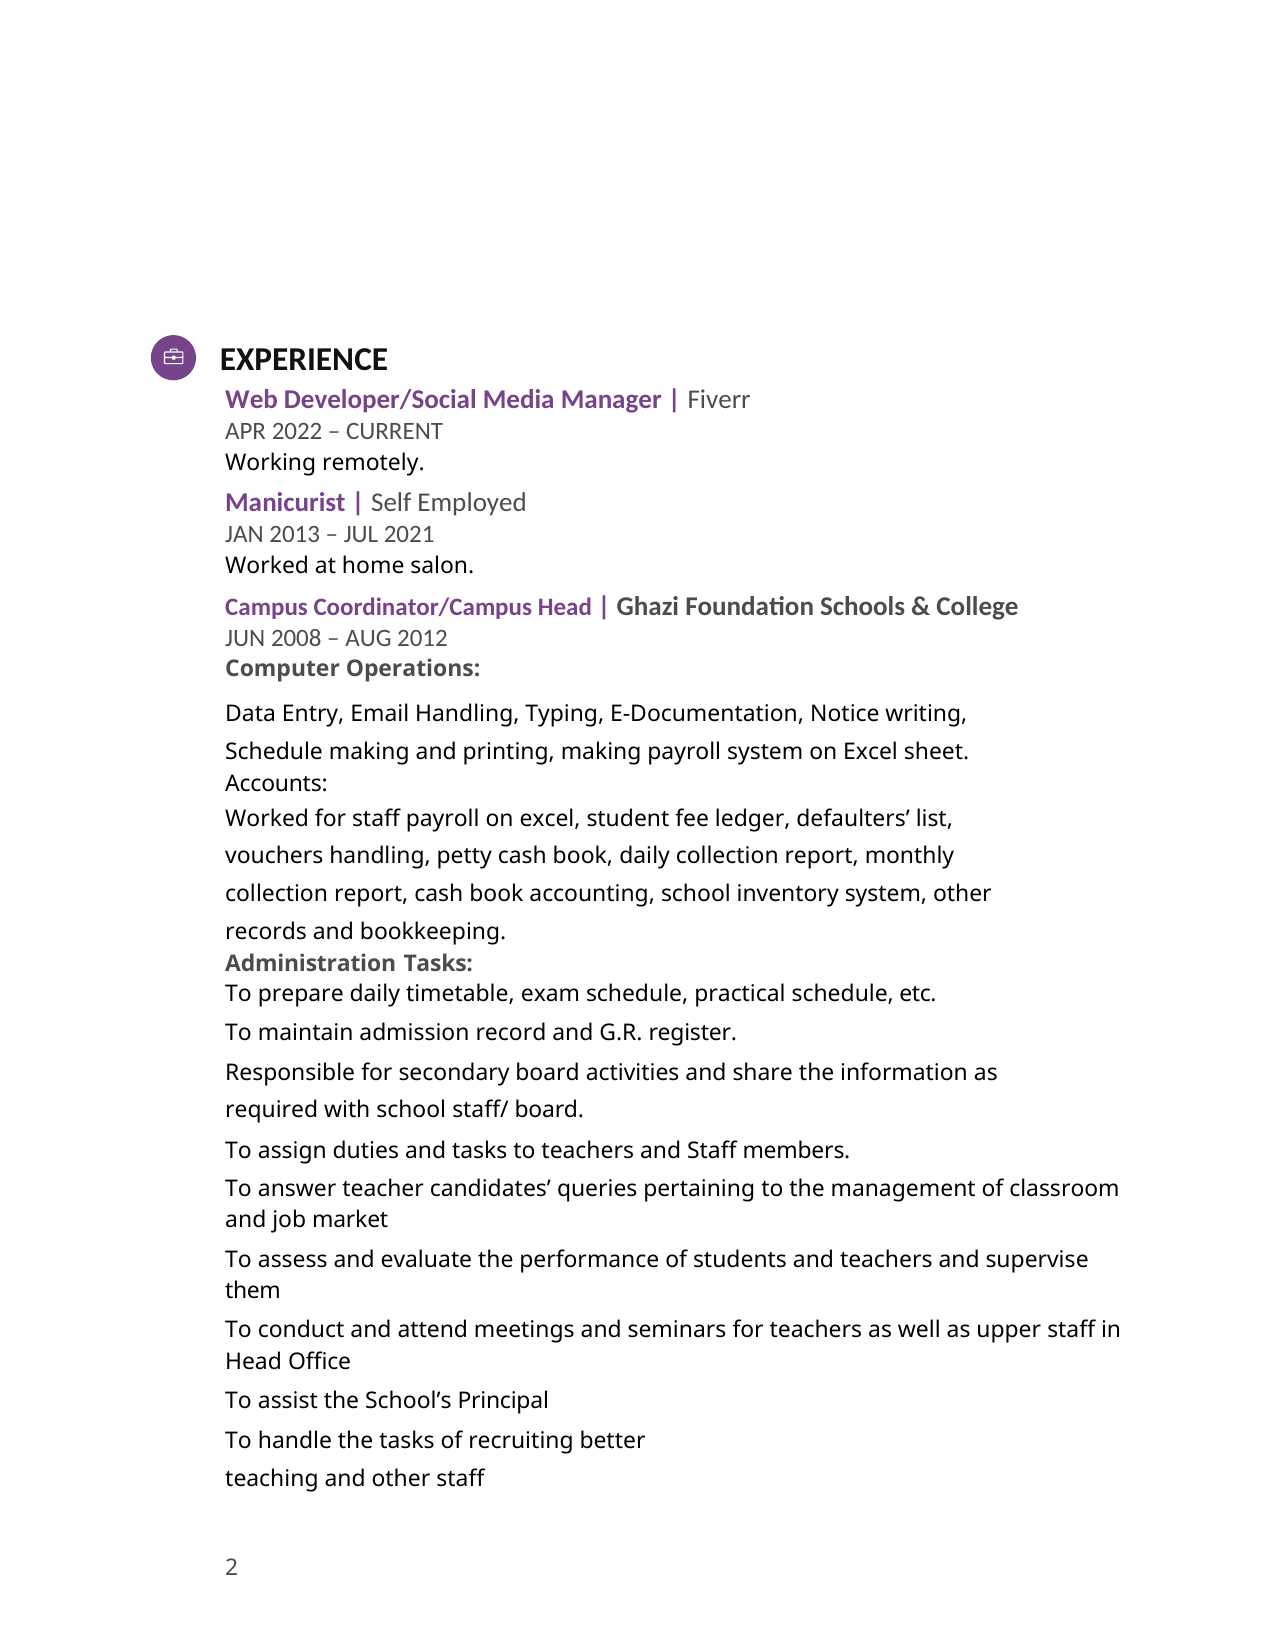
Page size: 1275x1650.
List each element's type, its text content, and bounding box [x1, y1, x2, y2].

text Data Entry, Email Handling, Typing, E-Documentation, Notice writing, Schedule making and printing, making payroll system on Excel sheet. [225, 697, 1057, 766]
table_header [150, 313, 219, 382]
text To answer teacher candidates’ queries pertaining to the management of classroom and job market [225, 1172, 1125, 1234]
table_header [220, 313, 1050, 382]
text To maintain admission record and G.R. register. [225, 1016, 1125, 1047]
text Worked for staff payroll on excel, student fee ledger, defaulters’ list, vouchers handling, petty cash book, daily collection report, monthly collection report, cash book accounting, school inventory system, other records and bookkeeping. [225, 801, 1057, 946]
text Responsible for secondary board activities and share the information as required with school staff/ board. [225, 1056, 1022, 1125]
text Computer Operations: [225, 652, 539, 683]
text To assign duties and tasks to teachers and Staff members. [225, 1139, 1125, 1163]
text To prepare daily timetable, exam schedule, practical schedule, etc. [225, 976, 1125, 1008]
subtitle jan 2013 – jul 2021 [225, 518, 1125, 549]
text Working remotely. [225, 446, 1125, 477]
text Worked at home salon. [225, 549, 1125, 580]
subtitle Apr 2022 – Current [225, 415, 1125, 446]
text To assist the School’s Principal [225, 1384, 1125, 1416]
subtitle Manicurist | Self Employed [225, 486, 1125, 518]
subtitle jun 2008 – aug 2012 [225, 622, 1125, 652]
text Accounts: [225, 772, 1125, 796]
text To conduct and attend meetings and seminars for teachers as well as upper staff in Head Office [225, 1313, 1125, 1376]
text To assess and evaluate the performance of students and teachers and supervise them [225, 1243, 1125, 1305]
subtitle Web Developer/Social Media Manager | Fiverr [225, 382, 1125, 415]
subtitle Campus Coordinator/Campus Head | Ghazi Foundation Schools & College [225, 589, 1125, 622]
text Administration Tasks: [225, 953, 1125, 976]
text To handle the tasks of recruiting better teaching and other staff [225, 1424, 698, 1493]
